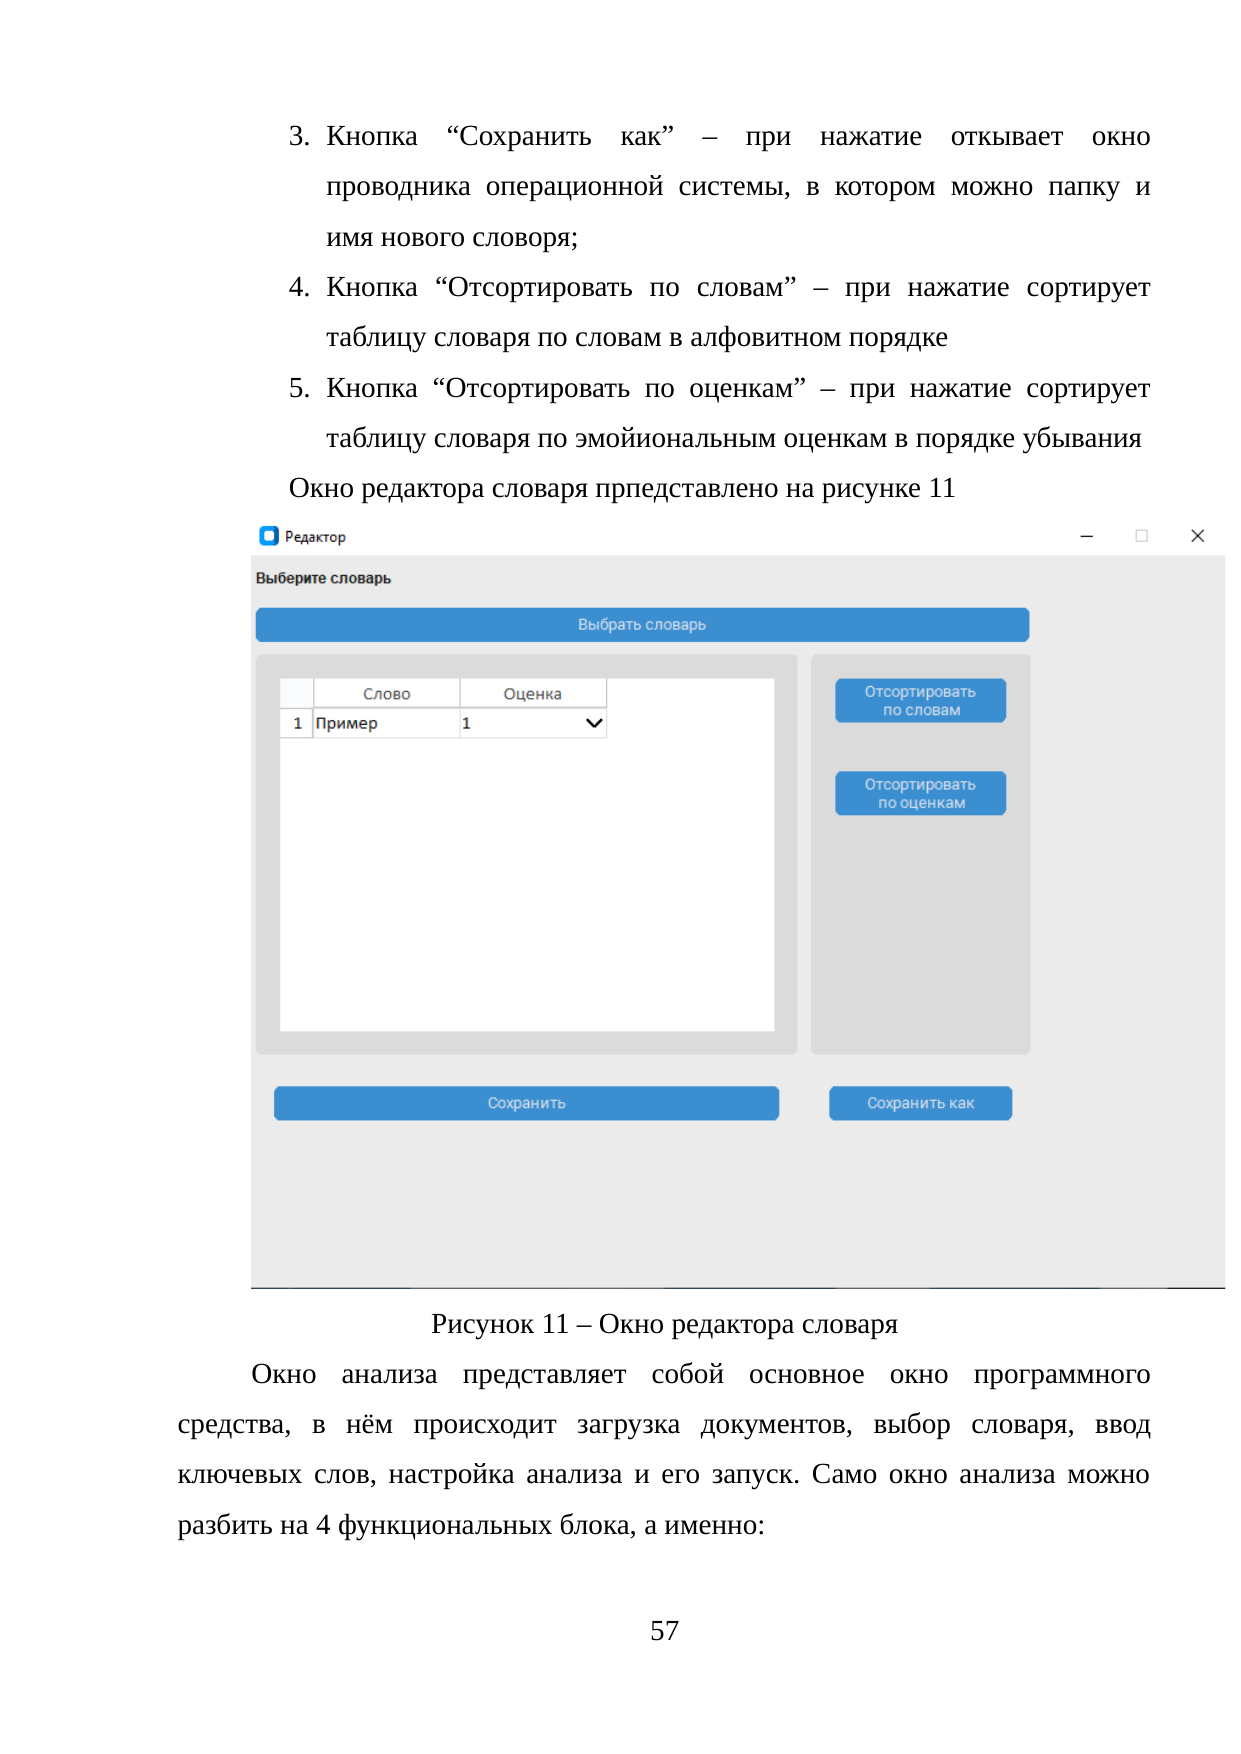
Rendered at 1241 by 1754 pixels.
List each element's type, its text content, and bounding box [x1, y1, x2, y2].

list Кнопка “Отсортировать по оценкам” – при нажатие сортирует таблицу словаря по эмойиональным оценкам в порядке убывания [288, 370, 1152, 453]
list Окно анализа представляет собой основное окно программного средства, в нём происходит загрузка документов, выбор словаря, ввод ключевых слов, настройка анализа и его запуск. Само окно анализа можно разбить на 4 функциональных блока, а именно: [177, 1356, 1152, 1541]
list Кнопка “Отсортировать по словам” – при нажатие сортирует таблицу словаря по словам в алфовитном порядке [288, 269, 1152, 353]
list Рисунок 11 – Окно редактора словаря [177, 1306, 1152, 1339]
text Окно редактора словаря прпедставлено на рисунке 11 [288, 470, 1152, 504]
list Кнопка “Сохранить как” – при нажатие откывает окно проводника операционной системы, в котором можно папку и имя нового словоря; [288, 118, 1152, 252]
picture [251, 520, 1226, 1289]
